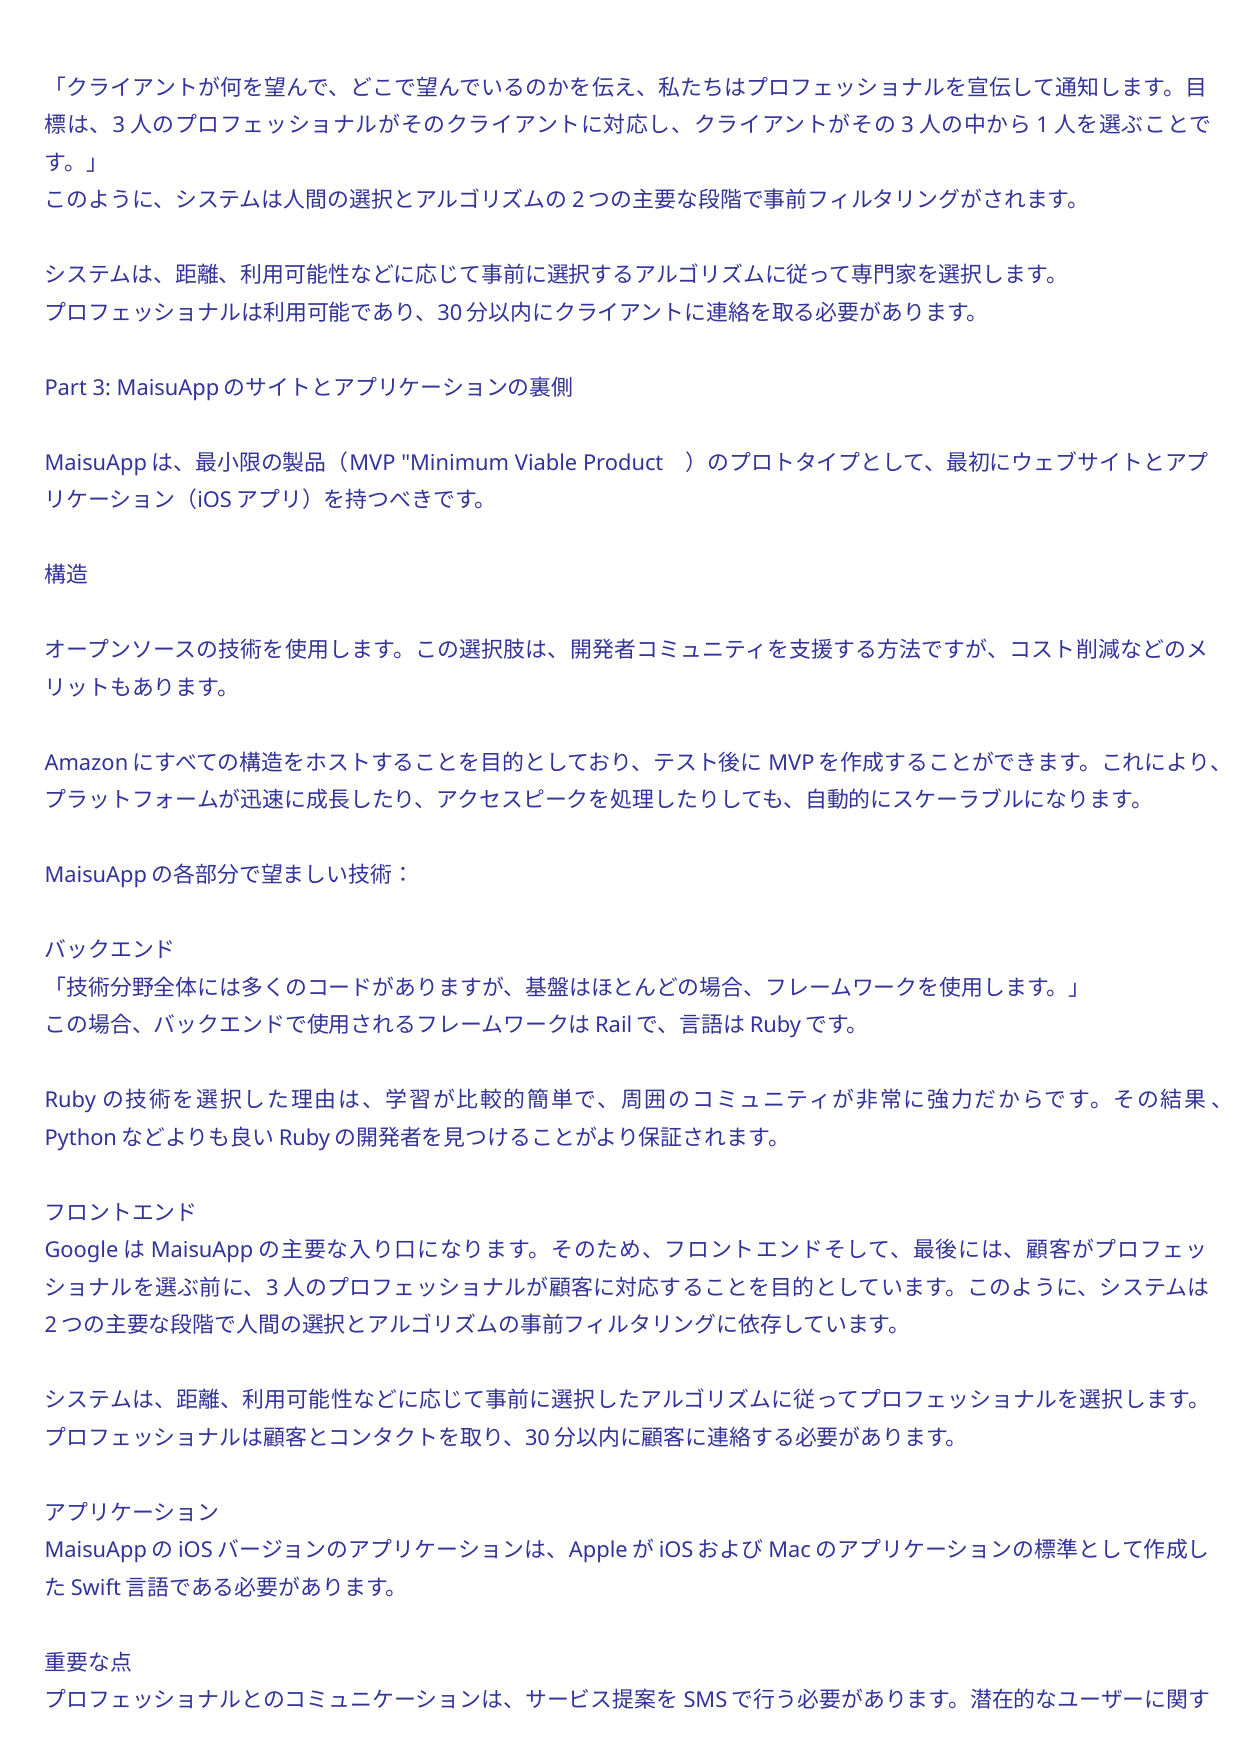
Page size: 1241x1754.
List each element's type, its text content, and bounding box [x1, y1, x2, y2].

text 「クライアントが何を望んで、どこで望んでいるのかを伝え、私たちはプロフェッショナルを宣伝して通知します。目標は、3人のプロフェッショナルがそのクライアントに対応し、クライアントがその3人の中から1人を選ぶことです。」 [44, 67, 1211, 179]
text この場合、バックエンドで使用されるフレームワークはRailで、言語はRubyです。 [44, 1004, 1211, 1042]
text MaisuAppの各部分で望ましい技術： [44, 854, 1211, 892]
text このように、システムは人間の選択とアルゴリズムの2つの主要な段階で事前フィルタリングがされます。 [44, 179, 1211, 217]
text MaisuAppのiOSバージョンのアプリケーションは、AppleがiOSおよびMacのアプリケーションの標準として作成したSwift言語である必要があります。 [44, 1529, 1211, 1604]
text Rubyの技術を選択した理由は、学習が比較的簡単で、周囲のコミュニティが非常に強力だからです。その結果、Pythonなどよりも良いRubyの開発者を見つけることがより保証されます。 [44, 1079, 1211, 1154]
text アプリケーション [44, 1492, 1211, 1529]
text MaisuAppは、最小限の製品（MVP "Minimum Viable Product ）のプロトタイプとして、最初にウェブサイトとアプリケーション（iOSアプリ）を持つべきです。 [44, 442, 1211, 517]
text システムは、距離、利用可能性などに応じて事前に選択したアルゴリズムに従ってプロフェッショナルを選択します。プロフェッショナルは顧客とコンタクトを取り、30分以内に顧客に連絡する必要があります。 [44, 1379, 1211, 1454]
text GoogleはMaisuAppの主要な入り口になります。そのため、フロントエンドそして、最後には、顧客がプロフェッショナルを選ぶ前に、3人のプロフェッショナルが顧客に対応することを目的としています。このように、システムは2つの主要な段階で人間の選択とアルゴリズムの事前フィルタリングに依存しています。 [44, 1229, 1211, 1342]
text システムは、距離、利用可能性などに応じて事前に選択するアルゴリズムに従って専門家を選択します。 [44, 254, 1211, 292]
text 構造 [44, 554, 1211, 592]
text フロントエンド [44, 1192, 1211, 1229]
text 「技術分野全体には多くのコードがありますが、基盤はほとんどの場合、フレームワークを使用します。」 [44, 967, 1211, 1004]
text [44, 1679, 1211, 1717]
text Amazonにすべての構造をホストすることを目的としており、テスト後にMVPを作成することができます。これにより、プラットフォームが迅速に成長したり、アクセスピークを処理したりしても、自動的にスケーラブルになります。 [44, 742, 1211, 817]
text オープンソースの技術を使用します。この選択肢は、開発者コミュニティを支援する方法ですが、コスト削減などのメリットもあります。 [44, 629, 1211, 704]
text 重要な点 [44, 1642, 1211, 1679]
text プロフェッショナルは利用可能であり、30分以内にクライアントに連絡を取る必要があります。 [44, 292, 1211, 329]
text Part 3: MaisuAppのサイトとアプリケーションの裏側 [44, 367, 1211, 404]
text バックエンド [44, 929, 1211, 967]
